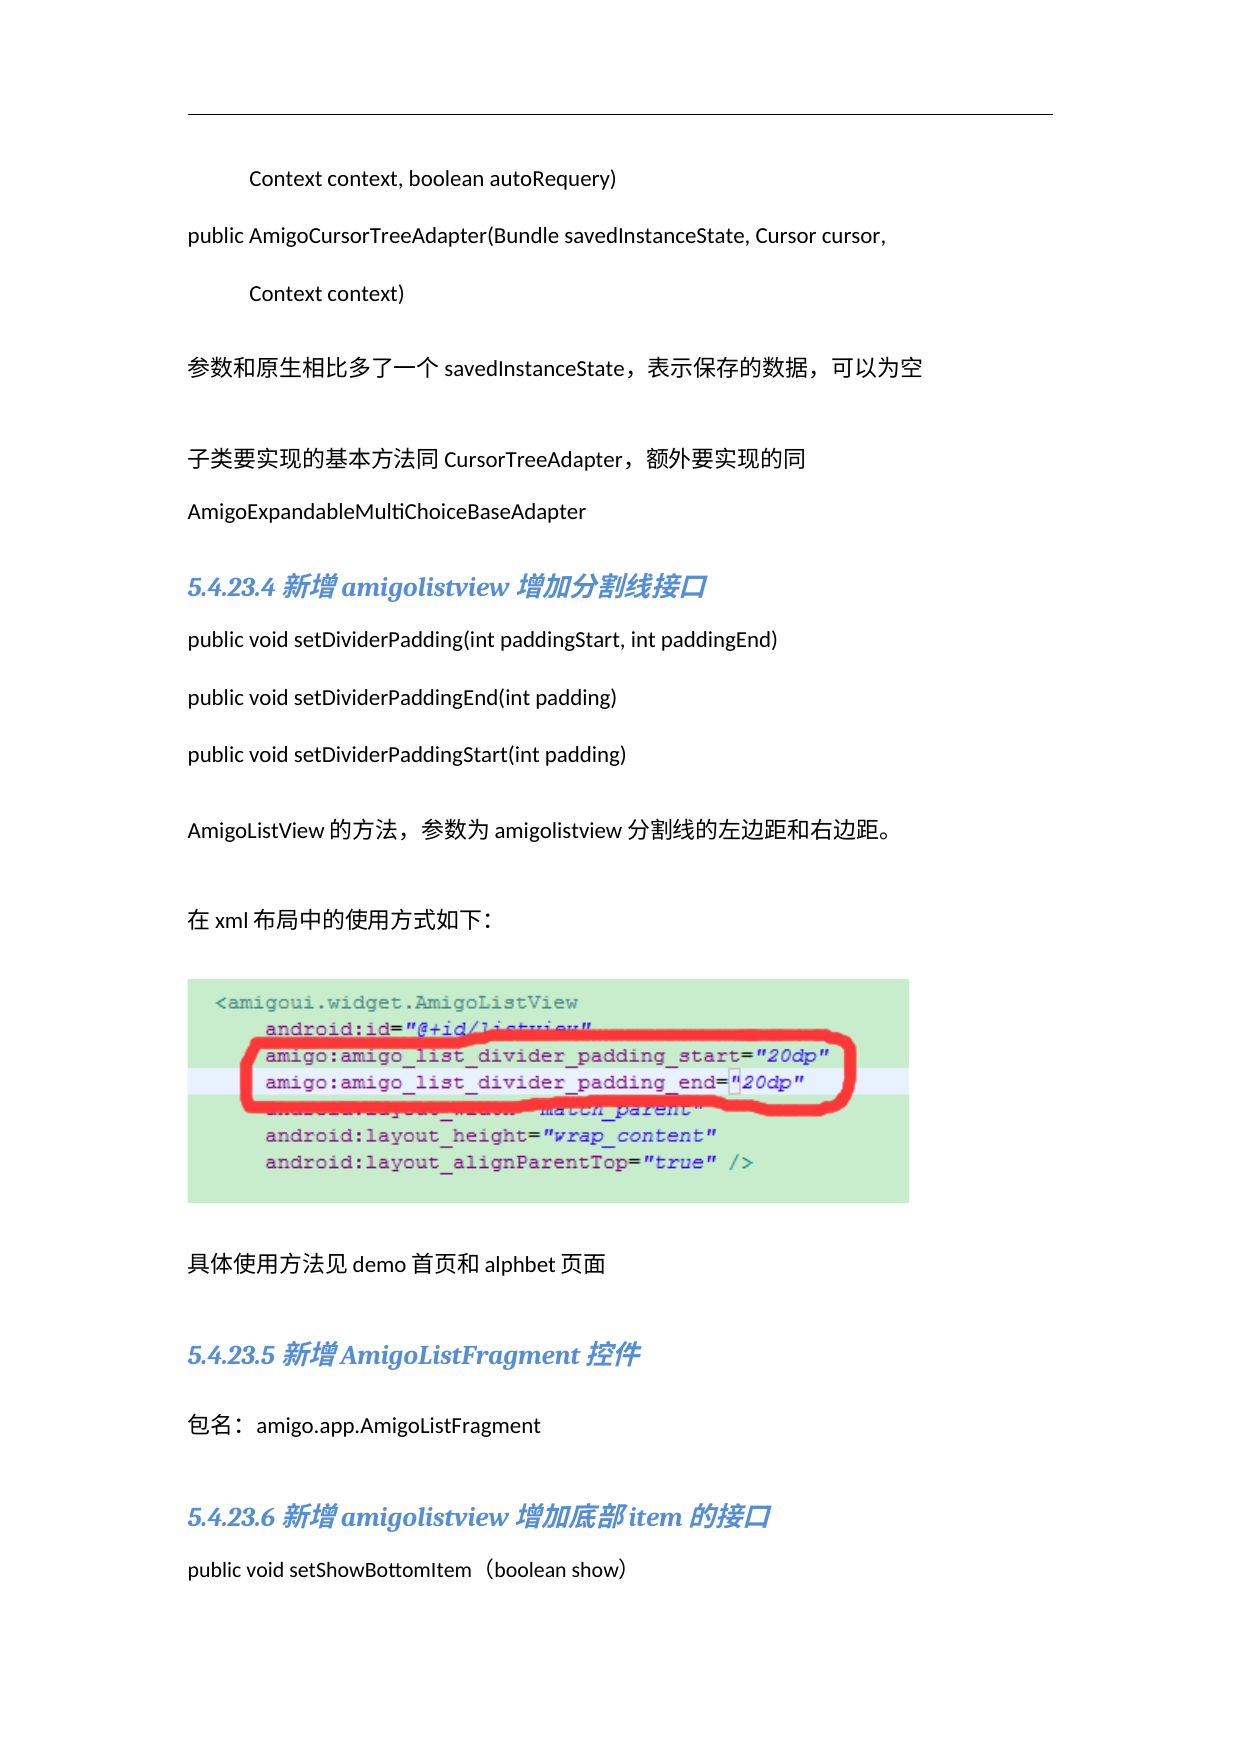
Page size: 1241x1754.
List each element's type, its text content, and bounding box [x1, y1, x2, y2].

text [187, 219, 1053, 252]
text public void setDividerPadding(int paddingStart, int paddingEnd) [187, 623, 1053, 656]
text 包名：amigo.app.AmigoListFragment [187, 1391, 1053, 1456]
text 具体使用方法见demo首页和alphbet页面 [187, 1229, 1053, 1294]
text public void setShowBottomItem（boolean show） [187, 1553, 1053, 1585]
text 参数和原生相比多了一个savedInstanceState，表示保存的数据，可以为空 [187, 334, 1053, 399]
text Context context, boolean autoRequery) [187, 162, 1053, 194]
text Context context) [187, 277, 1053, 309]
text 子类要实现的基本方法同CursorTreeAdapter，额外要实现的同AmigoExpandableMultiChoiceBaseAdapter [187, 425, 1053, 527]
subtitle 5.4.23.4 新增amigolistview增加分割线接口 [187, 552, 1053, 617]
picture [187, 979, 910, 1203]
text public void setDividerPaddingEnd(int padding) [187, 681, 1053, 713]
subtitle 5.4.23.6 新增amigolistview增加底部item的接口 [187, 1482, 1053, 1547]
subtitle 5.4.23.5 新增AmigoListFragment控件 [187, 1320, 1053, 1385]
text 在xml布局中的使用方式如下： [187, 886, 1053, 951]
text public void setDividerPaddingStart(int padding) [187, 738, 1053, 771]
text AmigoListView的方法，参数为amigolistview分割线的左边距和右边距。 [187, 796, 1053, 861]
